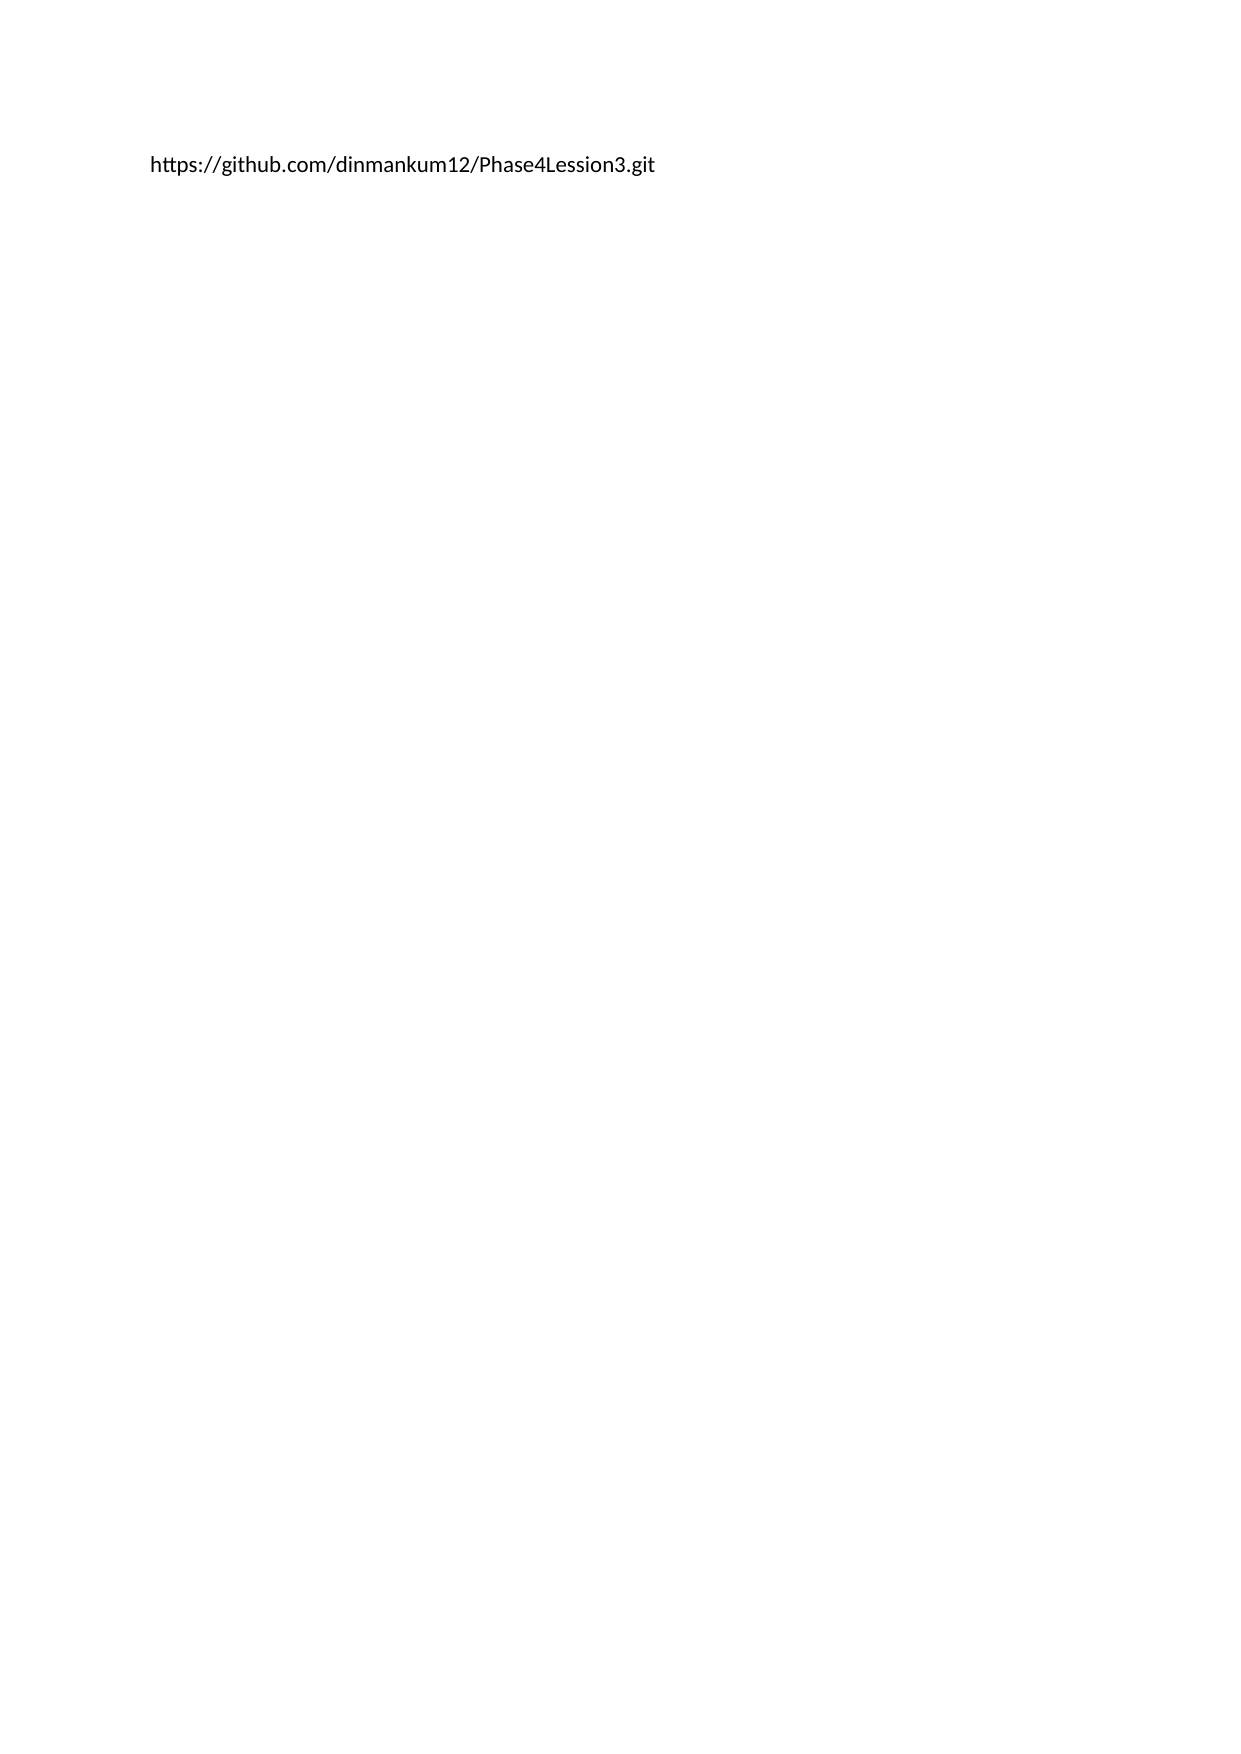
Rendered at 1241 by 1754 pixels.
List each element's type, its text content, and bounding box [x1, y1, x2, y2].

text https://github.com/dinmankum12/Phase4Lession3.git [150, 150, 1090, 178]
